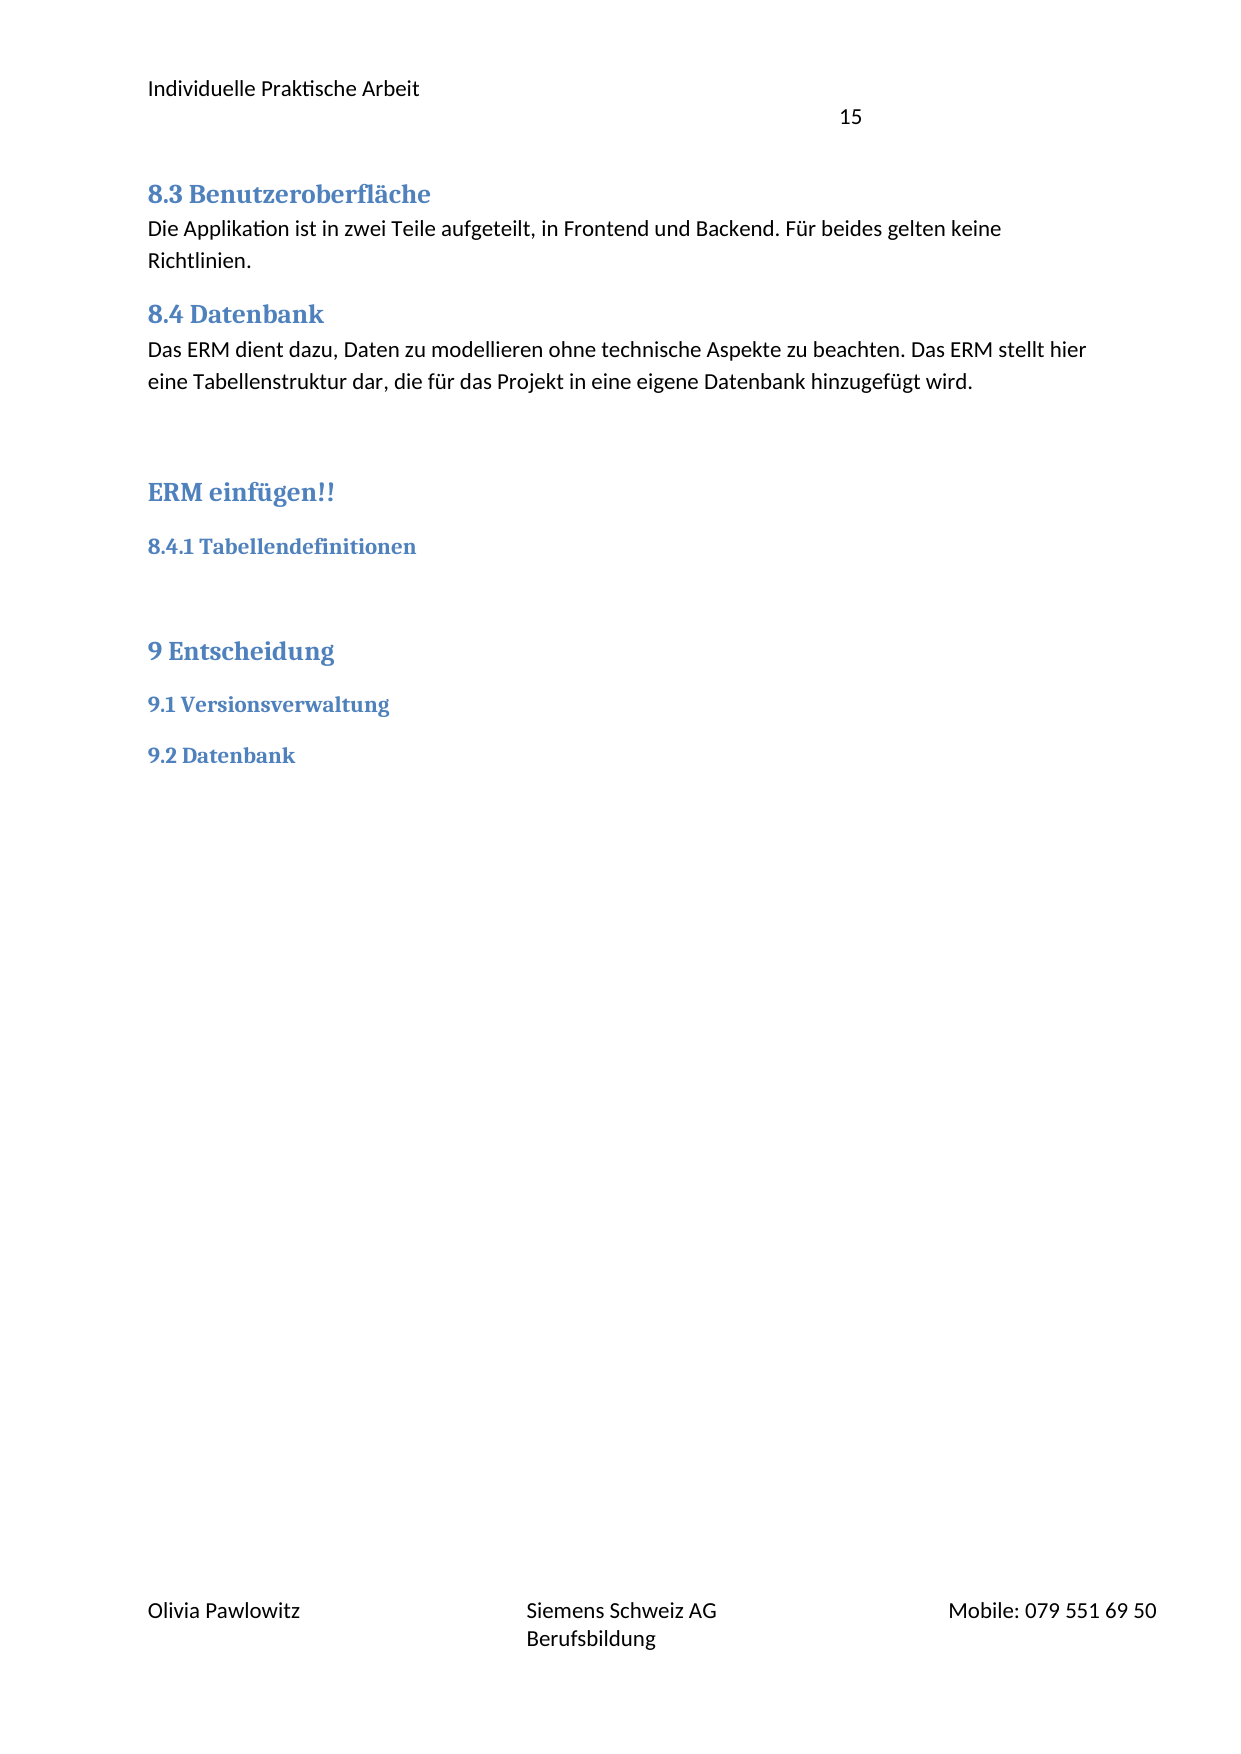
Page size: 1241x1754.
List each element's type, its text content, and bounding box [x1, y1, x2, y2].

subtitle 9.2 Datenbank [148, 743, 1093, 770]
subtitle ERM einfügen!! [148, 477, 1093, 508]
text Das ERM dient dazu, Daten zu modellieren ohne technische Aspekte zu beachten. Das ERM stellt hier eine Tabellenstruktur dar, die für das Projekt in eine eigene Datenbank hinzugefügt wird. [148, 335, 1093, 396]
subtitle 8.3 Benutzeroberfläche [148, 179, 1093, 210]
subtitle 9.1 Versionsverwaltung [148, 692, 1093, 719]
subtitle 8.4.1 Tabellendefinitionen [148, 534, 1093, 560]
subtitle 8.4 Datenbank [148, 299, 1093, 331]
text Die Applikation ist in zwei Teile aufgeteilt, in Frontend und Backend. Für beides gelten keine Richtlinien. [148, 214, 1093, 274]
subtitle 9 Entscheidung [148, 636, 1093, 667]
